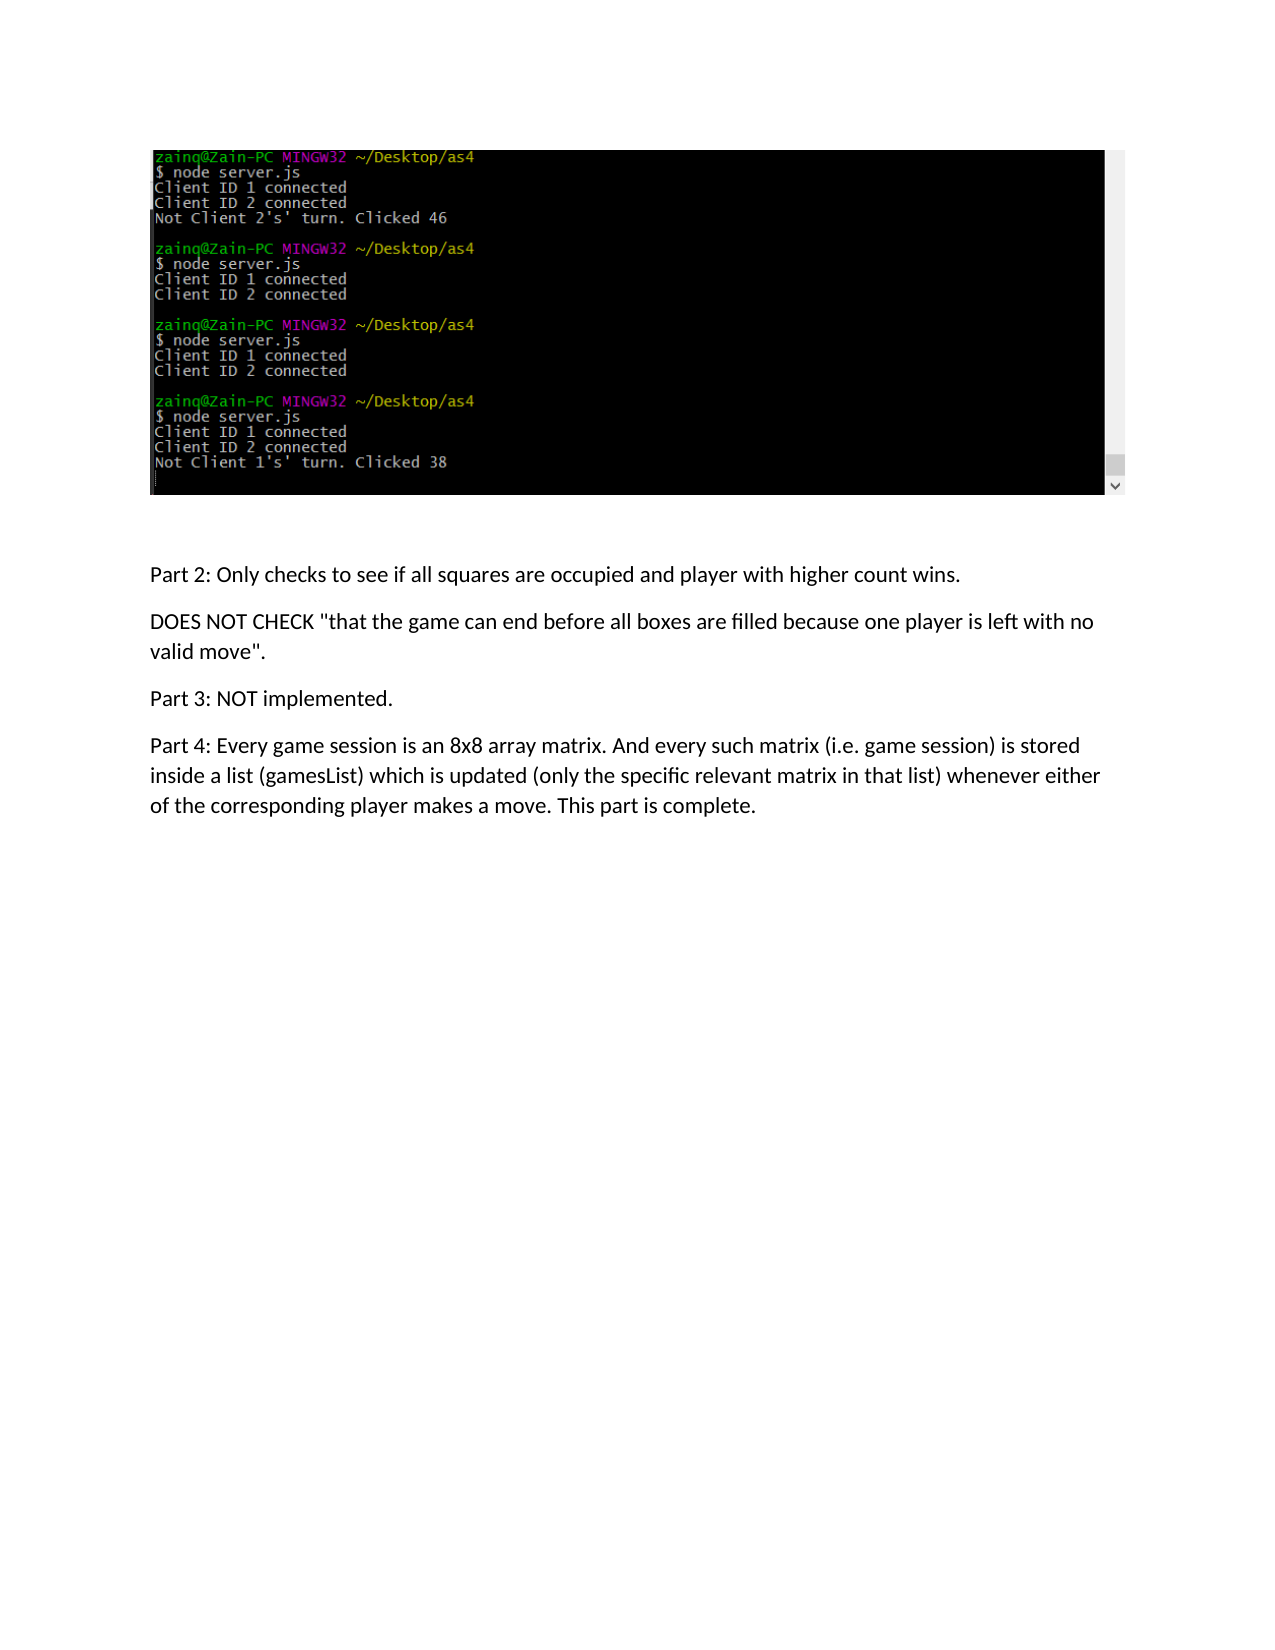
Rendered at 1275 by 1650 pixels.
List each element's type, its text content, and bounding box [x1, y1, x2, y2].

text Part 2: Only checks to see if all squares are occupied and player with higher count wins. [150, 560, 1125, 588]
text Part 4: Every game session is an 8x8 array matrix. And every such matrix (i.e. game session) is stored inside a list (gamesList) which is updated (only the specific relevant matrix in that list) whenever either of the corresponding player makes a move. This part is complete. [150, 731, 1125, 819]
text DOES NOT CHECK "that the game can end before all boxes are filled because one player is left with no valid move". [150, 607, 1125, 665]
text Part 3: NOT implemented. [150, 684, 1125, 712]
picture [150, 150, 1125, 495]
